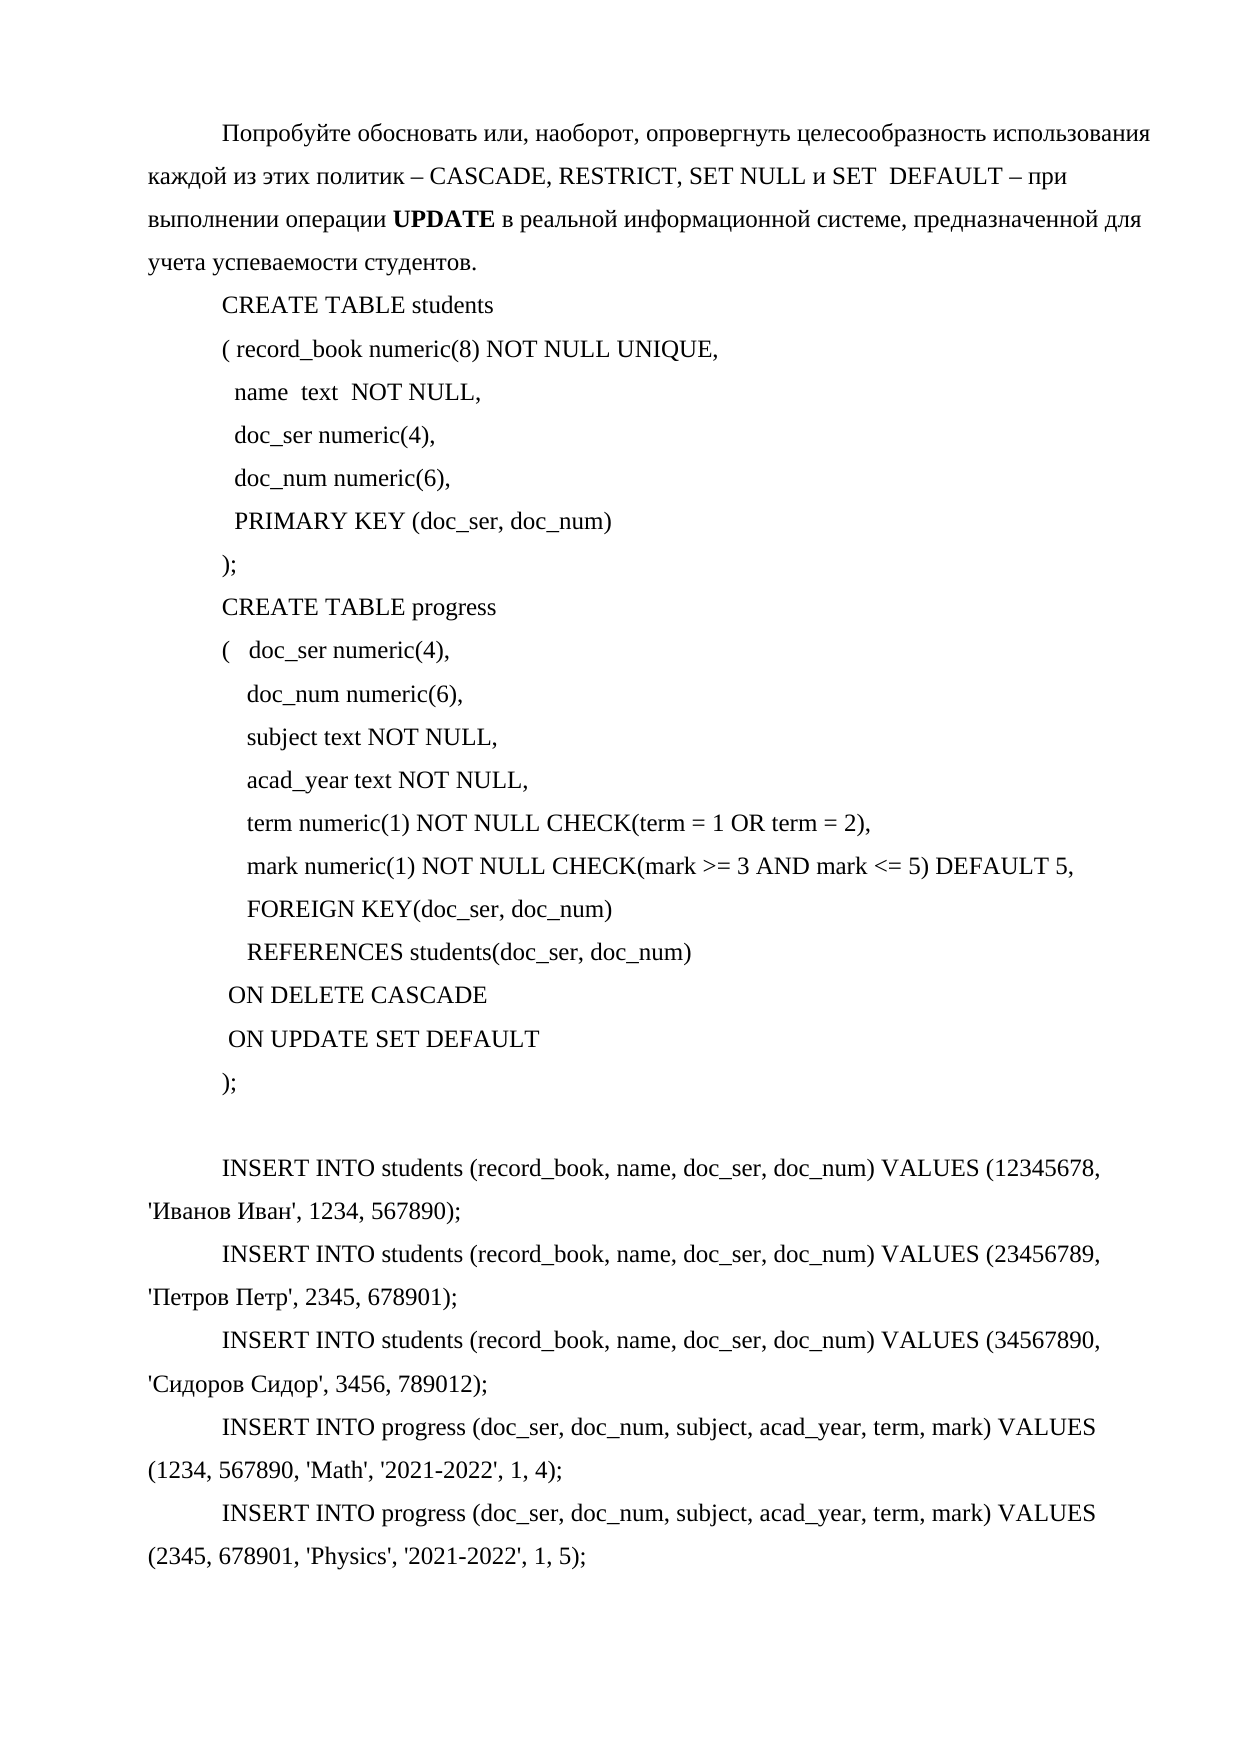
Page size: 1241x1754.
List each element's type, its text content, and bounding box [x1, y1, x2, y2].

text ); [148, 1067, 1152, 1096]
text doc_num numeric(6), [148, 463, 1152, 492]
text ( record_book numeric(8) NOT NULL UNIQUE, [148, 334, 1152, 362]
text ); [148, 549, 1152, 578]
text doc_num numeric(6), [148, 679, 1152, 707]
text PRIMARY KEY (doc_ser, doc_num) [148, 506, 1152, 535]
text CREATE TABLE students [148, 291, 1152, 319]
text FOREIGN KEY(doc_ser, doc_num) [148, 894, 1152, 923]
text INSERT INTO students (record_book, name, doc_ser, doc_num) VALUES (34567890, 'Сидоров Сидор', 3456, 789012); [148, 1326, 1152, 1397]
text doc_ser numeric(4), [148, 420, 1152, 449]
text subject text NOT NULL, [148, 722, 1152, 751]
text ON DELETE CASCADE [148, 981, 1152, 1009]
text INSERT INTO progress (doc_ser, doc_num, subject, acad_year, term, mark) VALUES (2345, 678901, 'Physics', '2021-2022', 1, 5); [148, 1498, 1152, 1570]
text ( doc_ser numeric(4), [148, 636, 1152, 664]
text INSERT INTO students (record_book, name, doc_ser, doc_num) VALUES (23456789, 'Петров Петр', 2345, 678901); [148, 1239, 1152, 1311]
text acad_year text NOT NULL, [148, 765, 1152, 794]
text term numeric(1) NOT NULL CHECK(term = 1 OR term = 2), [148, 808, 1152, 837]
text name text NOT NULL, [148, 377, 1152, 406]
text REFERENCES students(doc_ser, doc_num) [148, 937, 1152, 966]
text Попробуйте обосновать или, наоборот, опровергнуть целесообразность использования каждой из этих политик – CASCADE, RESTRICT, SET NULL и SET DEFAULT – при выполнении операции UPDATE в реальной информационной системе, предназначенной для учета успеваемости студентов. [148, 118, 1152, 276]
text mark numeric(1) NOT NULL CHECK(mark >= 3 AND mark <= 5) DEFAULT 5, [148, 851, 1152, 880]
text CREATE TABLE progress [148, 592, 1152, 621]
text INSERT INTO progress (doc_ser, doc_num, subject, acad_year, term, mark) VALUES (1234, 567890, 'Math', '2021-2022', 1, 4); [148, 1412, 1152, 1484]
text INSERT INTO students (record_book, name, doc_ser, doc_num) VALUES (12345678, 'Иванов Иван', 1234, 567890); [148, 1153, 1152, 1225]
text ON UPDATE SET DEFAULT [148, 1024, 1152, 1052]
